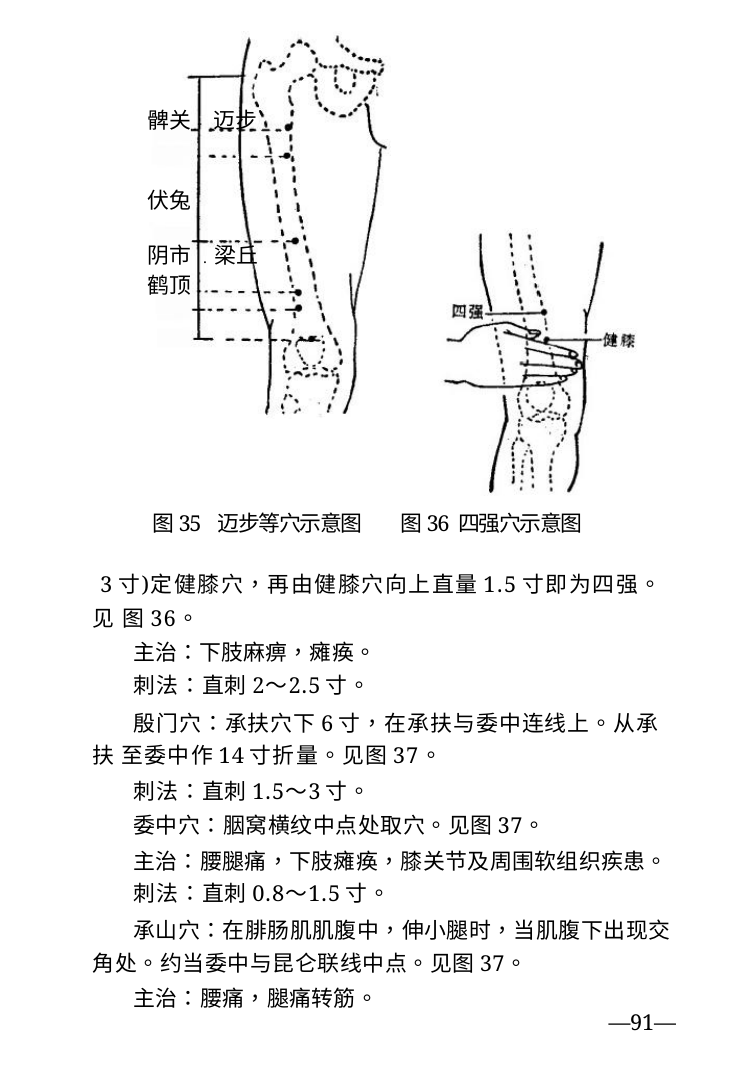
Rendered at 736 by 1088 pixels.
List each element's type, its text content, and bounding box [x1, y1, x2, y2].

text 3寸)定健膝穴，再由健膝穴向上直量1.5寸即为四强。见 图36。 [93, 569, 679, 633]
picture [149, 31, 391, 419]
text 主治：腰痛，腿痛转筋。 [133, 985, 679, 1012]
text 委中穴：胭窝横纹中点处取穴。见图37。 [133, 812, 679, 839]
picture [438, 228, 638, 496]
text 承山穴：在腓肠肌肌腹中，伸小腿时，当肌腹下出现交 角处。约当委中与昆仑联线中点。见图37。 [93, 915, 673, 978]
text 主治：腰腿痛，下肢瘫痪，膝关节及周围软组织疾患。 刺法：直刺0.8～1.5寸。 [133, 846, 670, 908]
text 图35 迈步等穴示意图 图36 四强穴示意图 [152, 509, 679, 537]
text 殷门穴：承扶穴下6寸，在承扶与委中连线上。从承扶 至委中作14寸折量。见图37。 [93, 708, 673, 769]
text 刺法：直刺1.5～3寸。 [133, 778, 679, 805]
text 主治：下肢麻痹，瘫痪。 刺法：直刺2～2.5寸。 [133, 637, 377, 700]
